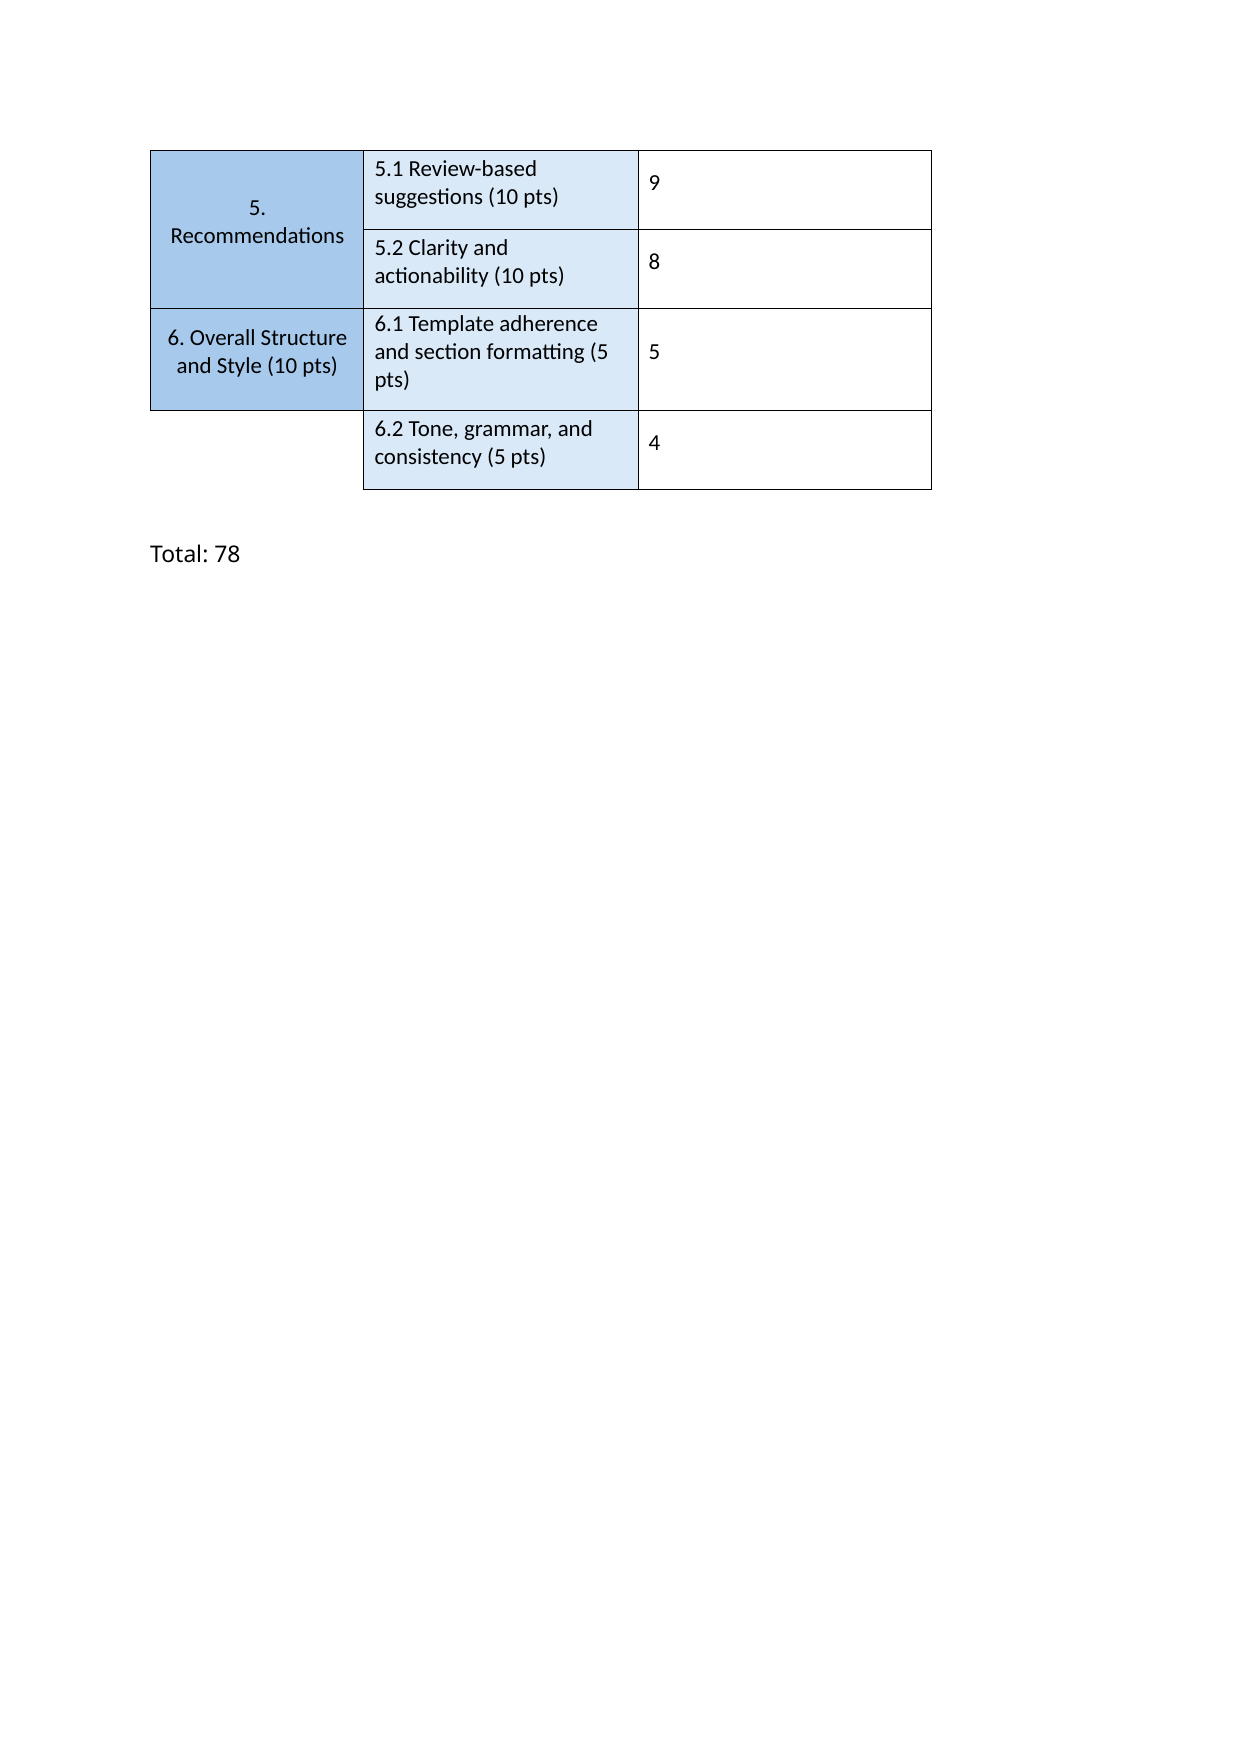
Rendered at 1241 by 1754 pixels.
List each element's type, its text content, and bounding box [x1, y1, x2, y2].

table_cell 5.2 Clarity and actionability (10 pts) [364, 230, 638, 308]
table_cell 6.1 Template adherence and section formatting (5 pts) [364, 309, 638, 410]
text Total: 78 [150, 538, 1090, 569]
table_cell 6.2 Tone, grammar, and consistency (5 pts) [364, 411, 638, 489]
table_cell 5. Recommendations [151, 151, 363, 308]
table_cell 8 [639, 230, 931, 308]
table_cell 5.1 Review-based suggestions (10 pts) [364, 151, 638, 229]
table_cell 4 [639, 411, 931, 489]
table_cell 6. Overall Structure and Style (10 pts) [151, 309, 363, 410]
table_cell 9 [639, 151, 931, 229]
table_cell 5 [639, 309, 931, 410]
